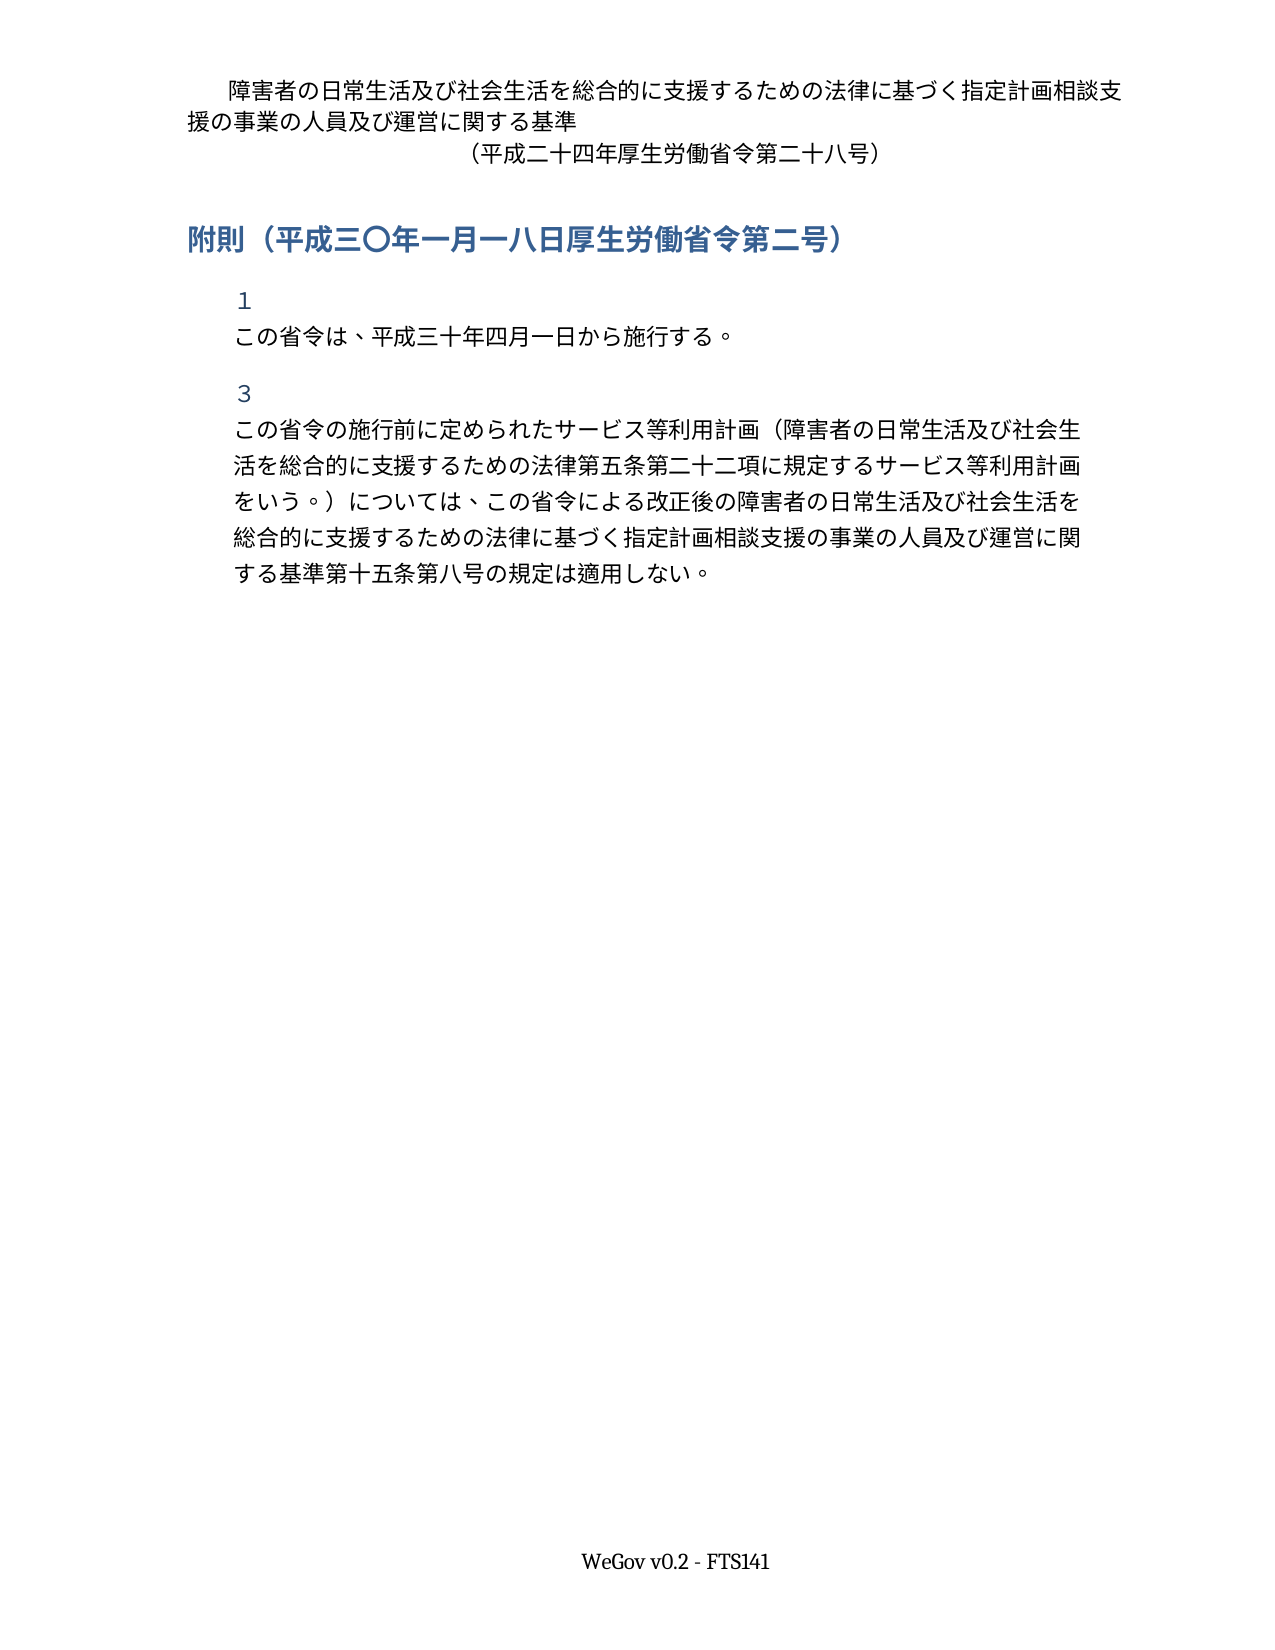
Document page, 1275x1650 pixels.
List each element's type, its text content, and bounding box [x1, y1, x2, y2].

subtitle 附則（平成三〇年一月一八日厚生労働省令第二号） [187, 219, 1087, 258]
subtitle ３ [233, 378, 1087, 409]
text この省令の施行前に定められたサービス等利用計画（障害者の日常生活及び社会生活を総合的に支援するための法律第五条第二十二項に規定するサービス等利用計画をいう。）については、この省令による改正後の障害者の日常生活及び社会生活を総合的に支援するための法律に基づく指定計画相談支援の事業の人員及び運営に関する基準第十五条第八号の規定は適用しない。 [233, 414, 1087, 589]
subtitle １ [233, 285, 1087, 316]
text この省令は、平成三十年四月一日から施行する。 [233, 321, 1087, 352]
